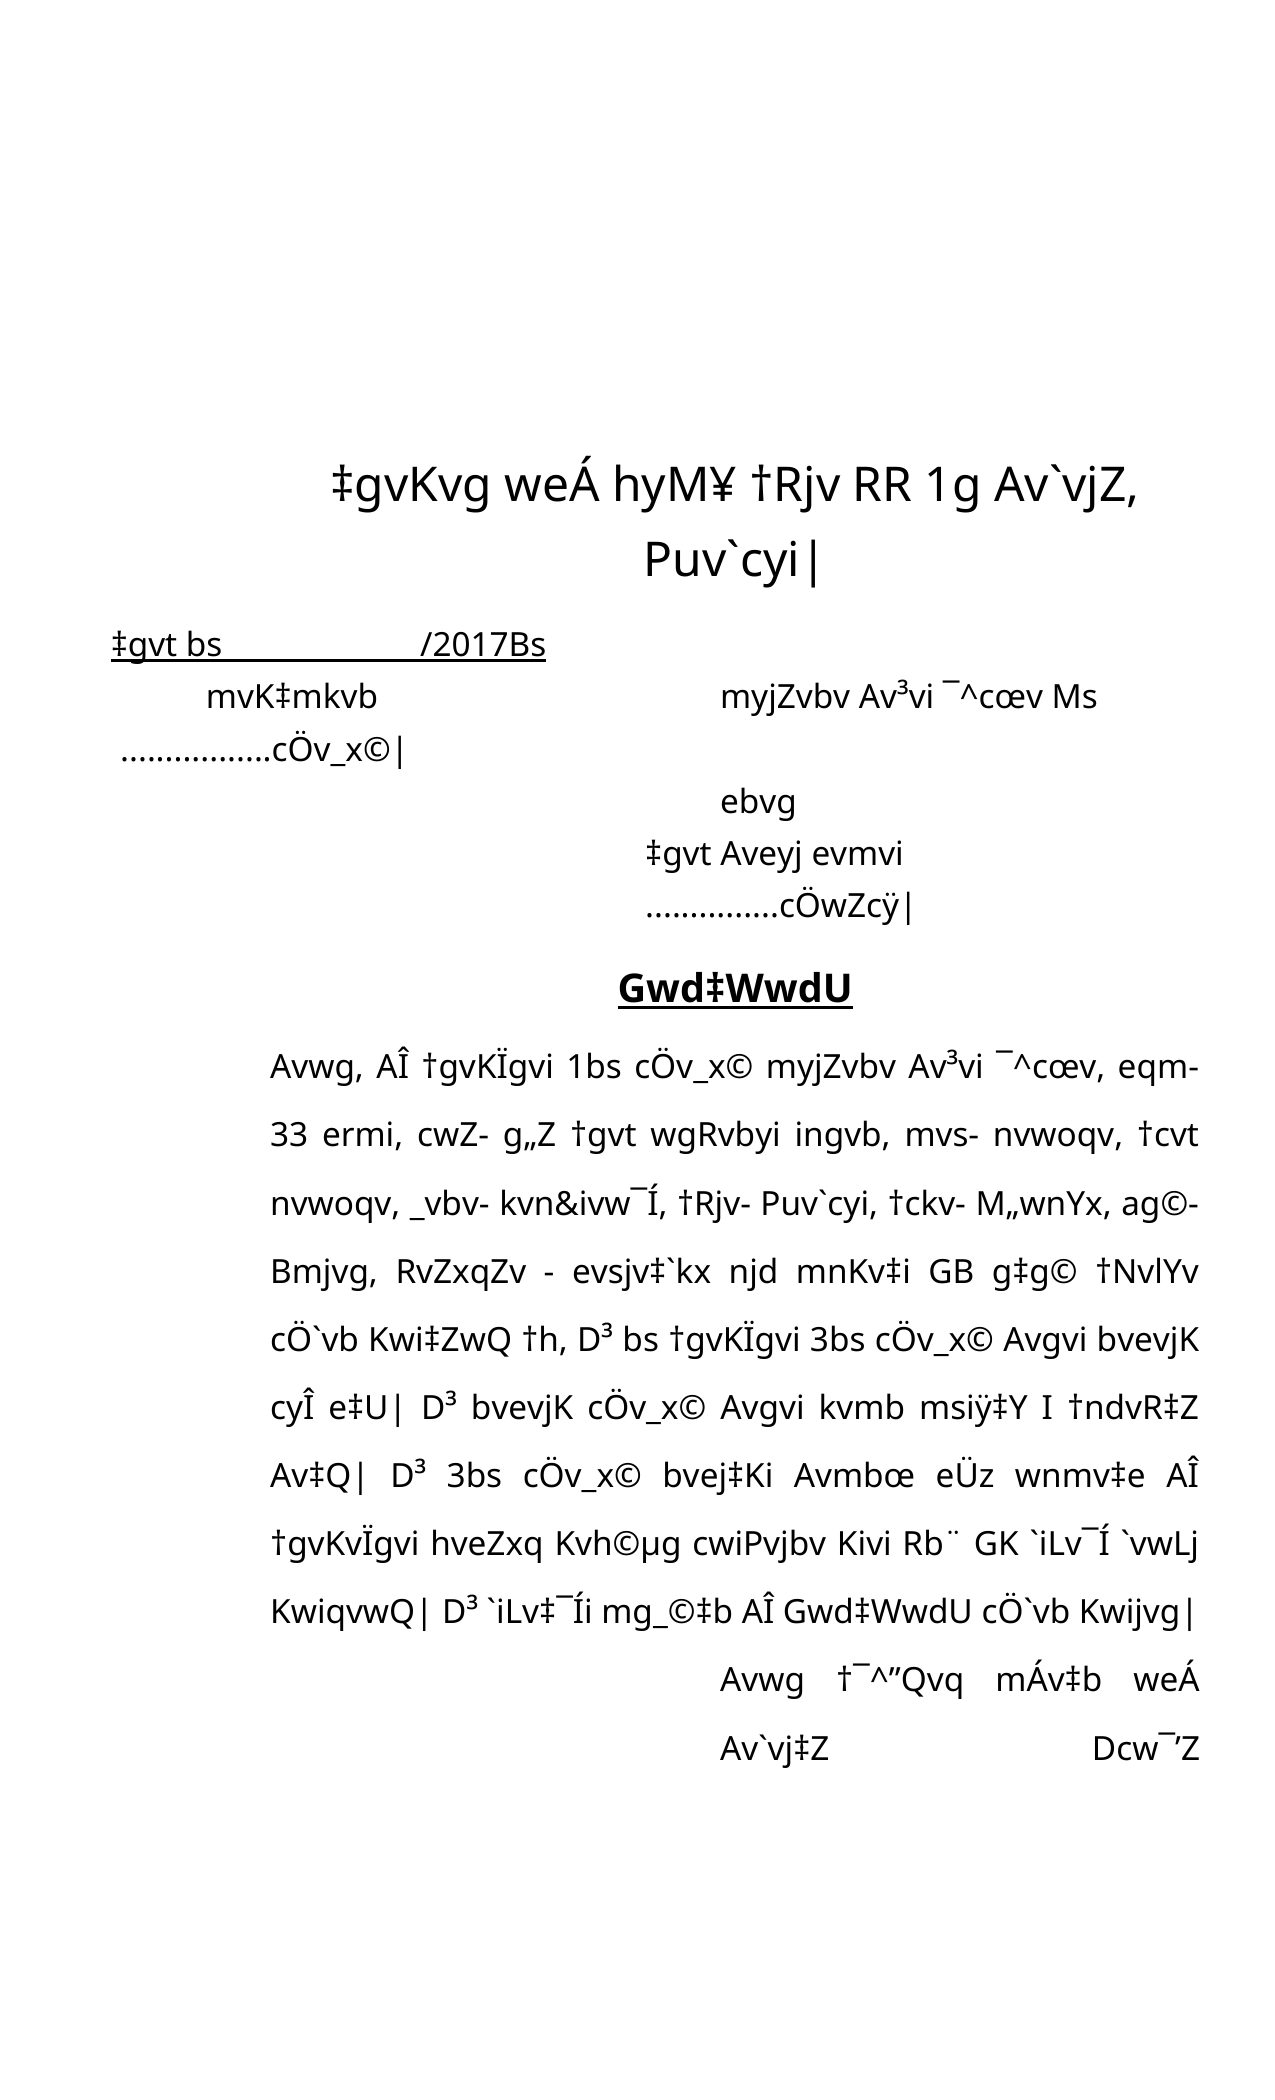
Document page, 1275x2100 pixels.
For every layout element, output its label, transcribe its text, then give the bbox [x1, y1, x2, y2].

text ‡gvKvg weÁ hyM¥ †Rjv RR 1g Av`vjZ, Puv`cyi| [270, 450, 1200, 590]
text ‡gvt bs /2017Bs [111, 621, 1200, 666]
text Gwd‡WwdU [270, 960, 1200, 1014]
text ‡gvt Aveyj evmvi ...............cÖwZcÿ| [570, 830, 1200, 927]
text Avwg, AÎ †gvKÏgvi 1bs cÖv_x© myjZvbv Av³vi ¯^cœv, eqm- 33 ermi, cwZ- g„Z †gvt wgRvbyi ingvb, mvs- nvwoqv, †cvt nvwoqv, _vbv- kvn&ivw¯Í, †Rjv- Puv`cyi, †ckv- M„wnYx, ag©- Bmjvg, RvZxqZv - evsjv‡`kx njd mnKv‡i GB g‡g© †NvlYv cÖ`vb Kwi‡ZwQ †h, D³ bs †gvKÏgvi 3bs cÖv_x© Avgvi bvevjK cyÎ e‡U| D³ bvevjK cÖv_x© Avgvi kvmb msiÿ‡Y I †ndvR‡Z Av‡Q| D³ 3bs cÖv_x© bvej‡Ki Avmbœ eÜz wnmv‡e AÎ †gvKvÏgvi hveZxq Kvh©µg cwiPvjbv Kivi Rb¨ GK `iLv¯Í `vwLj KwiqvwQ| D³ `iLv‡¯Íi mg_©‡b AÎ Gwd‡WwdU cÖ`vb Kwijvg| [270, 1043, 1200, 1633]
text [720, 1656, 1200, 1770]
text ebvg [645, 778, 1200, 823]
text mvK‡mkvb myjZvbv Av³vi ¯^cœv Ms .................cÖv_x©| [111, 673, 1200, 771]
